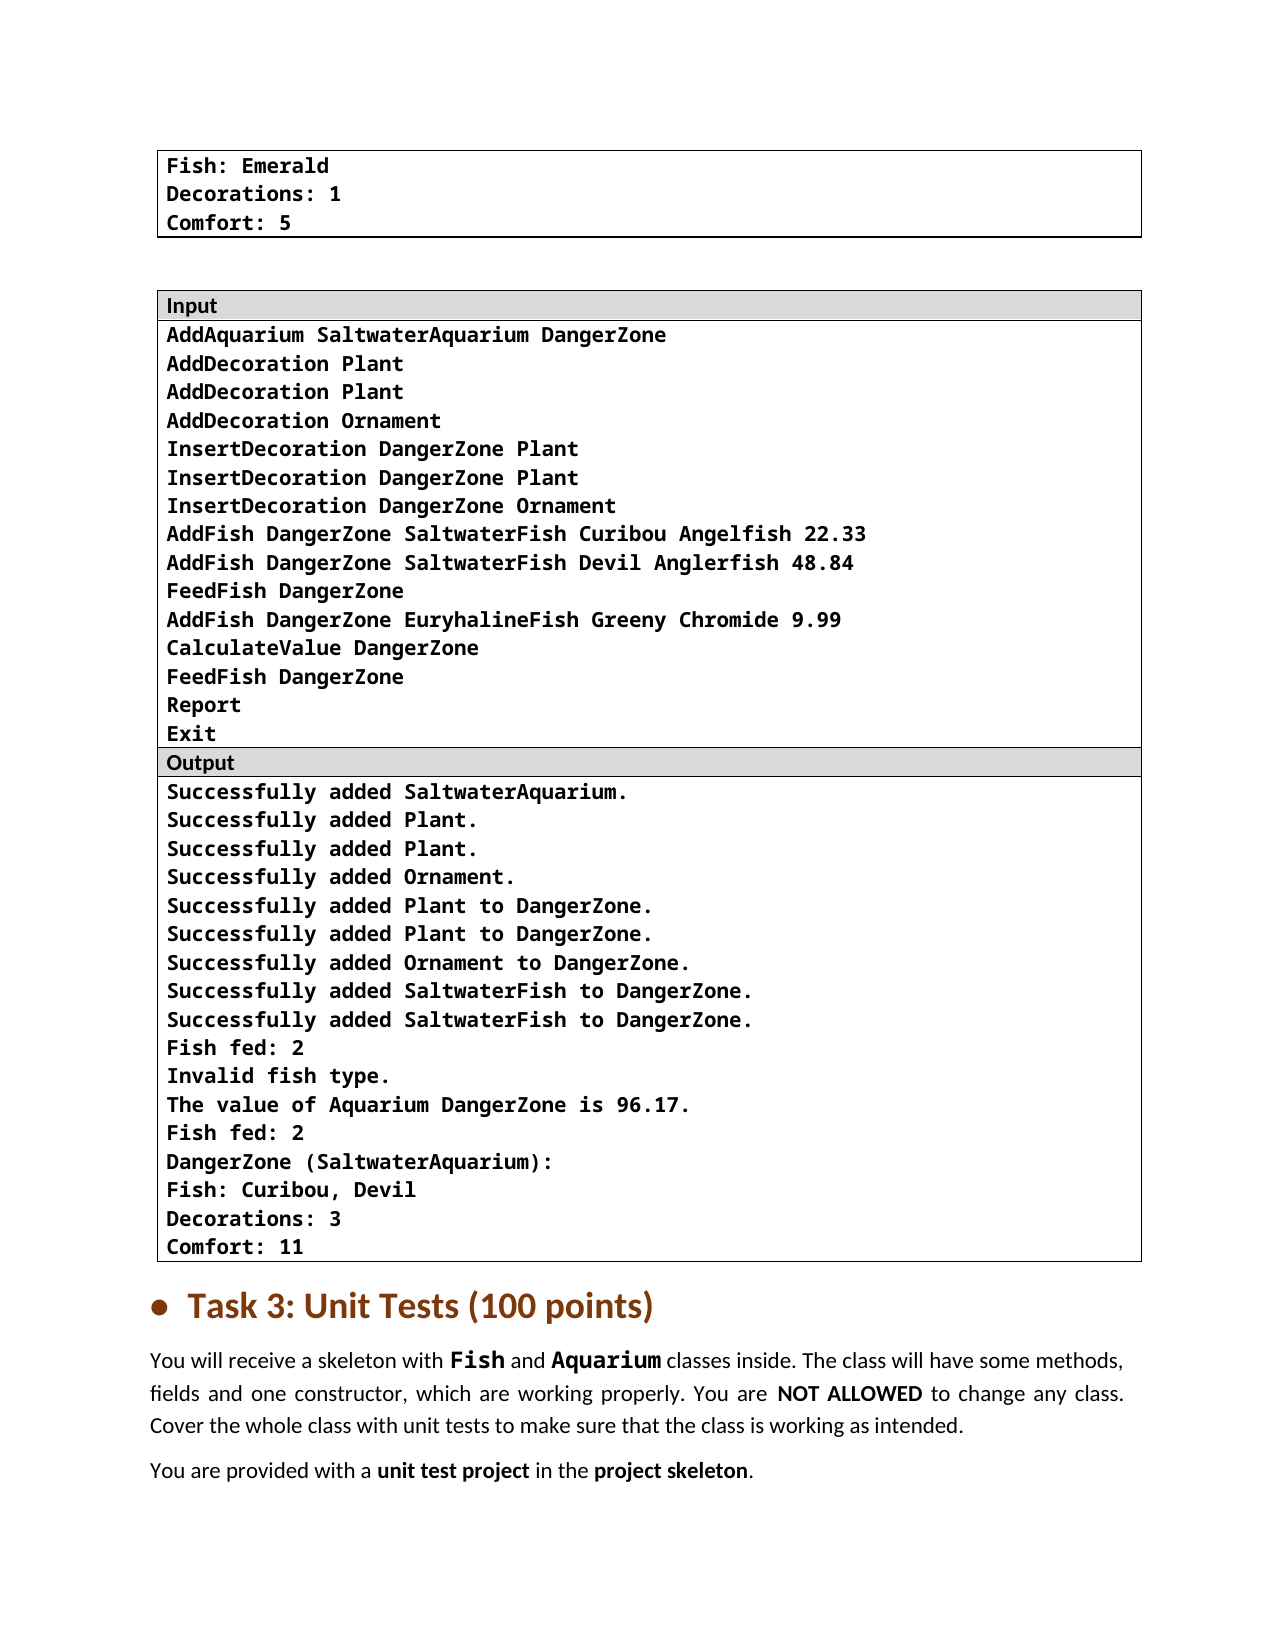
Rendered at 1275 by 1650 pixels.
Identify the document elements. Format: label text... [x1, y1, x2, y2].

table_header Input [158, 291, 1141, 319]
table_cell Output [158, 748, 1141, 776]
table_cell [158, 151, 1141, 236]
table_cell Successfully added SaltwaterAquarium. Successfully added Plant. Successfully added Plant. Successfully added Ornament. Successfully added Plant to DangerZone. Successfully added Plant to DangerZone. Successfully added Ornament to DangerZone. Successfully added SaltwaterFish to DangerZone. Successfully added SaltwaterFish to DangerZone. Fish fed: 2 Invalid fish type. The value of Aquarium DangerZone is 96.17. Fish fed: 2 DangerZone (SaltwaterAquarium): Fish: Curibou, Devil Decorations: 3 Comfort: 11 [158, 777, 1141, 1261]
table_cell AddAquarium SaltwaterAquarium DangerZone AddDecoration Plant AddDecoration Plant AddDecoration Ornament InsertDecoration DangerZone Plant InsertDecoration DangerZone Plant InsertDecoration DangerZone Ornament AddFish DangerZone SaltwaterFish Curibou Angelfish 22.33 AddFish DangerZone SaltwaterFish Devil Anglerfish 48.84 FeedFish DangerZone AddFish DangerZone EuryhalineFish Greeny Chromide 9.99 CalculateValue DangerZone FeedFish DangerZone Report Exit [158, 321, 1141, 747]
text You will receive a skeleton with Fish and Aquarium classes inside. The class will have some methods, fields and one constructor, which are working properly. You are NOT ALLOWED to change any class. Cover the whole class with unit tests to make sure that the class is working as intended. [150, 1343, 1125, 1439]
list Task 3: Unit Tests (100 points) [150, 1282, 1125, 1328]
text You are provided with a unit test project in the project skeleton. [150, 1456, 1125, 1484]
